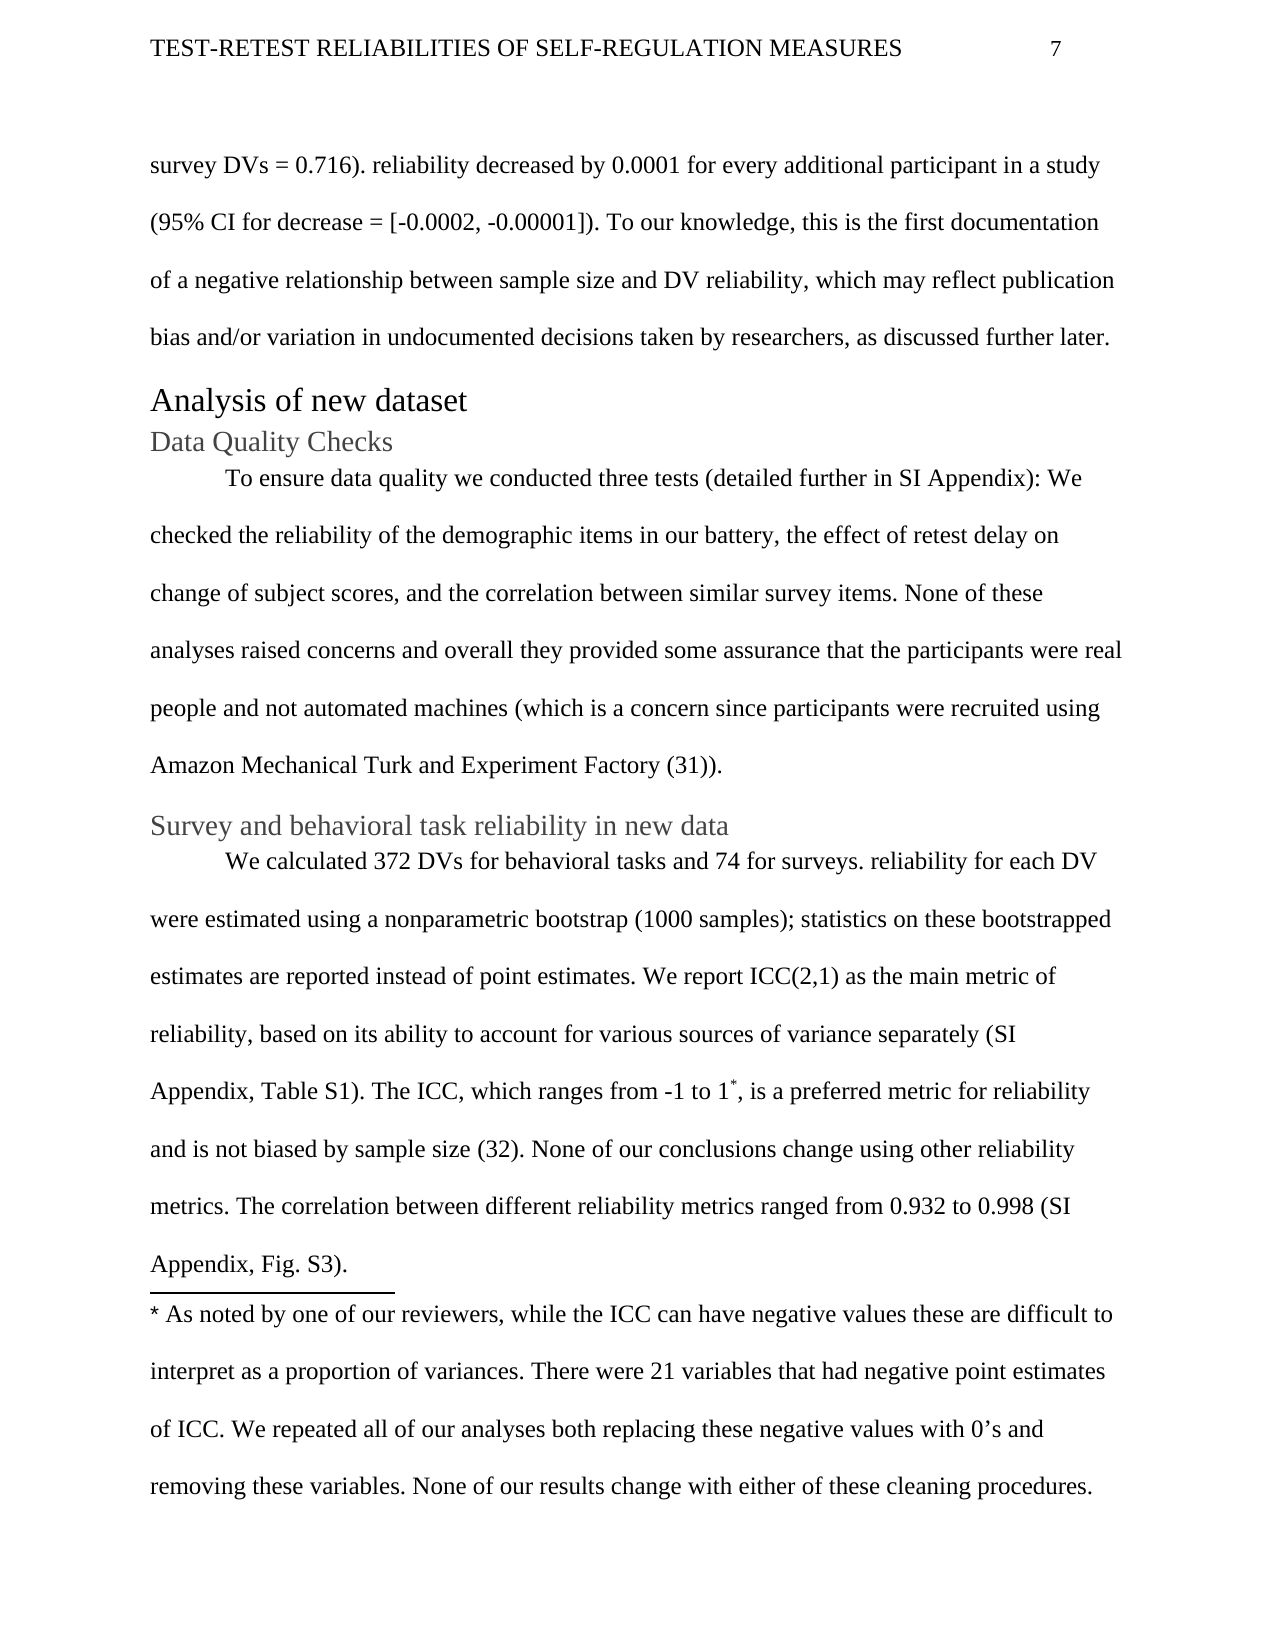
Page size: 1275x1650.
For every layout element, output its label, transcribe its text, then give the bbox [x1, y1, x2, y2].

subtitle Data Quality Checks [150, 424, 1125, 458]
text To ensure data quality we conducted three tests (detailed further in SI Appendix): We checked the reliability of the demographic items in our battery, the effect of retest delay on change of subject scores, and the correlation between similar survey items. None of these analyses raised concerns and overall they provided some assurance that the participants were real people and not automated machines (which is a concern since participants were recruited using Amazon Mechanical Turk and Experiment Factory (31)). [150, 463, 1125, 779]
subtitle Survey and behavioral task reliability in new data [150, 808, 1125, 841]
text We calculated 372 DVs for behavioral tasks and 74 for surveys. reliability for each DV were estimated using a nonparametric bootstrap (1000 samples); statistics on these bootstrapped estimates are reported instead of point estimates. We report ICC(2,1) as the main metric of reliability, based on its ability to account for various sources of variance separately (SI Appendix, Table S1). The ICC, which ranges from -1 to 1, is a preferred metric for reliability and is not biased by sample size (32). None of our conclusions change using other reliability metrics. The correlation between different reliability metrics ranged from 0.932 to 0.998 (SI Appendix, Fig. S3). [150, 846, 1125, 1277]
subtitle Analysis of new dataset [150, 380, 1125, 418]
